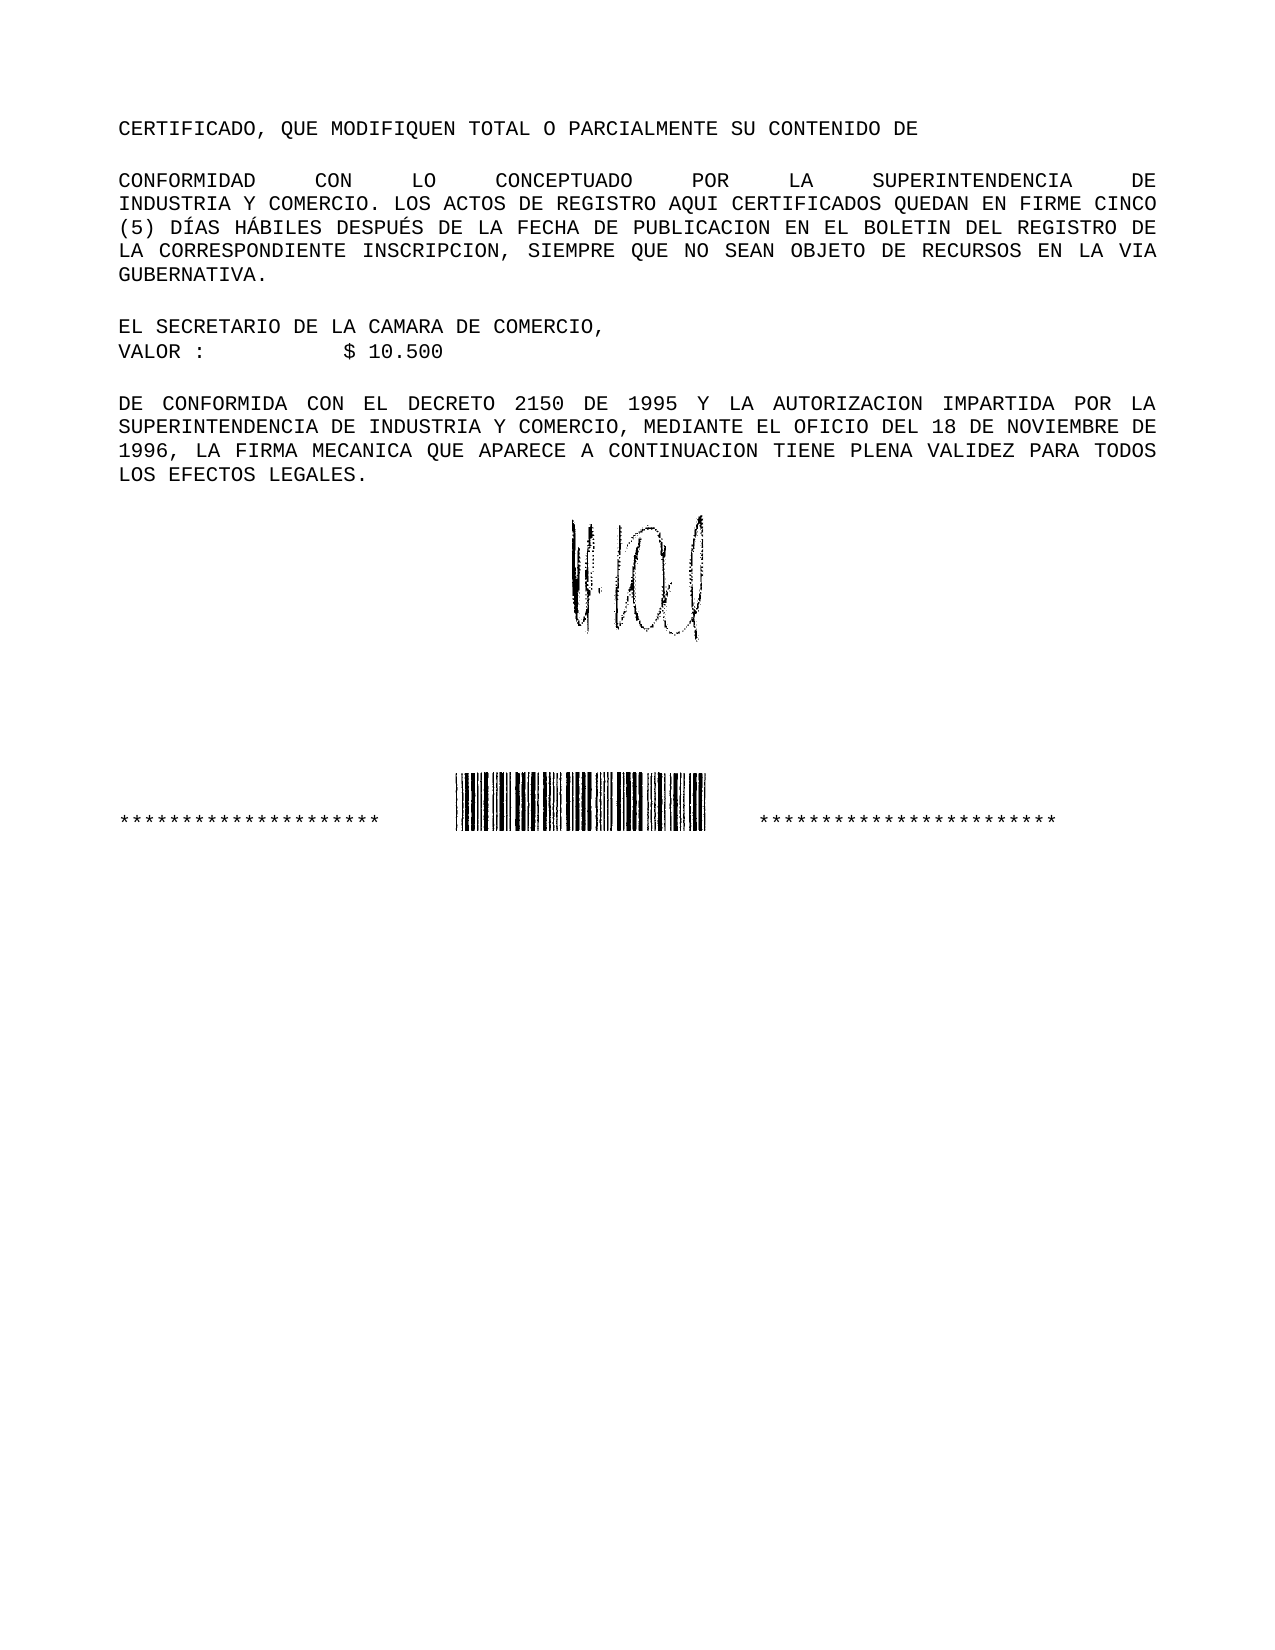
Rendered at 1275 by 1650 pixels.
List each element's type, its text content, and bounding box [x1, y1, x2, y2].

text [118, 118, 1157, 142]
text VALOR : $ 10.500 [118, 341, 1157, 365]
text ********************* ************************ [118, 772, 1157, 837]
text DE CONFORMIDA CON EL DECRETO 2150 DE 1995 Y LA AUTORIZACION IMPARTIDA POR LA SUPERINTENDENCIA DE INDUSTRIA Y COMERCIO, MEDIANTE EL OFICIO DEL 18 DE NOVIEMBRE DE 1996, LA FIRMA MECANICA QUE APARECE A CONTINUACION TIENE PLENA VALIDEZ PARA TODOS LOS EFECTOS LEGALES. [118, 393, 1157, 487]
text CONFORMIDAD CON LO CONCEPTUADO POR LA SUPERINTENDENCIA DE INDUSTRIA Y COMERCIO. LOS ACTOS DE REGISTRO AQUI CERTIFICADOS QUEDAN EN FIRME CINCO (5) DÍAS HÁBILES DESPUÉS DE LA FECHA DE PUBLICACION EN EL BOLETIN DEL REGISTRO DE LA CORRESPONDIENTE INSCRIPCION, SIEMPRE QUE NO SEAN OBJETO DE RECURSOS EN LA VIA GUBERNATIVA. [118, 169, 1157, 288]
picture [571, 515, 704, 642]
text EL SECRETARIO DE LA CAMARA DE COMERCIO, [118, 316, 1157, 339]
picture [455, 772, 706, 831]
